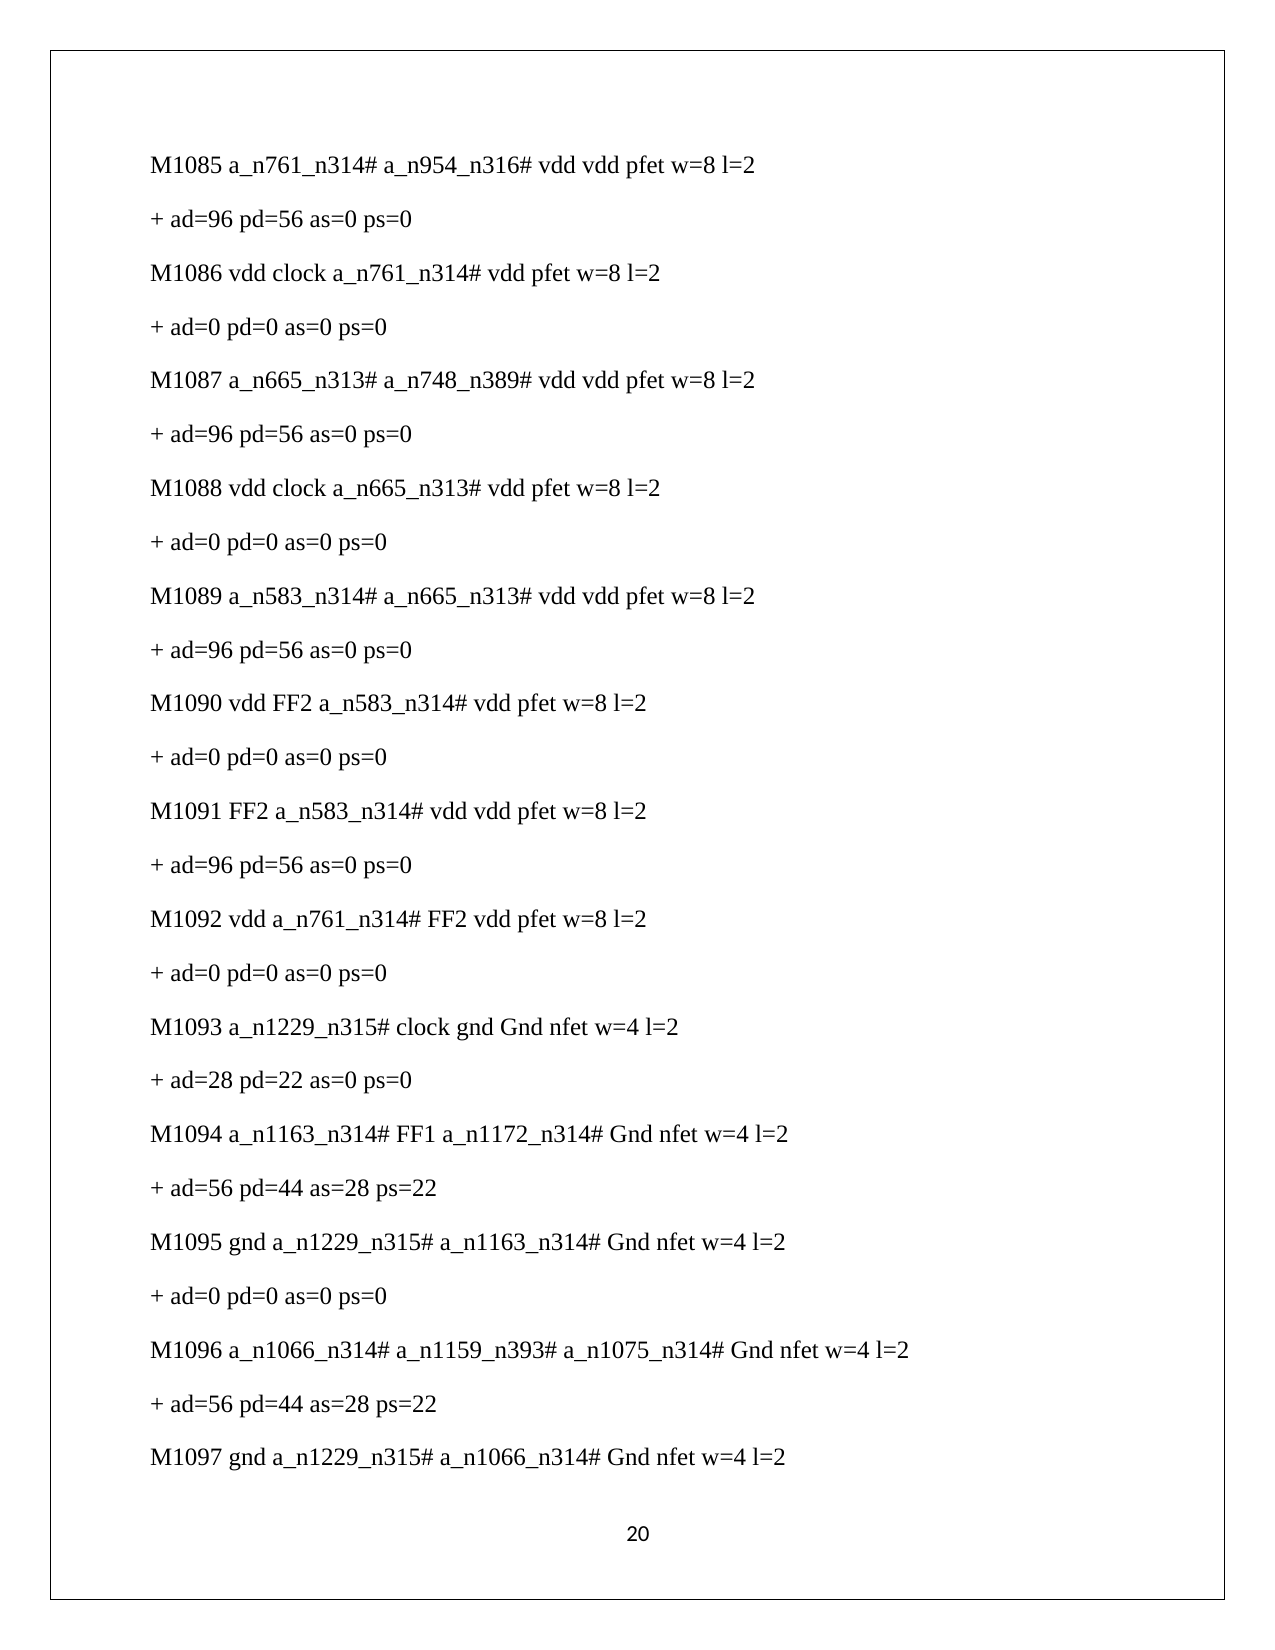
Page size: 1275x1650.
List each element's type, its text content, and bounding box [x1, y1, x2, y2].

text M1096 a_n1066_n314# a_n1159_n393# a_n1075_n314# Gnd nfet w=4 l=2 [150, 1335, 1125, 1363]
text + ad=96 pd=56 as=0 ps=0 [150, 419, 1125, 448]
text + ad=56 pd=44 as=28 ps=22 [150, 1389, 1125, 1417]
text M1088 vdd clock a_n665_n313# vdd pfet w=8 l=2 [150, 473, 1125, 502]
text M1085 a_n761_n314# a_n954_n316# vdd vdd pfet w=8 l=2 [150, 150, 1125, 179]
text + ad=56 pd=44 as=28 ps=22 [150, 1173, 1125, 1202]
text M1094 a_n1163_n314# FF1 a_n1172_n314# Gnd nfet w=4 l=2 [150, 1119, 1125, 1148]
text M1095 gnd a_n1229_n315# a_n1163_n314# Gnd nfet w=4 l=2 [150, 1227, 1125, 1256]
text + ad=0 pd=0 as=0 ps=0 [150, 742, 1125, 771]
text M1089 a_n583_n314# a_n665_n313# vdd vdd pfet w=8 l=2 [150, 581, 1125, 609]
text + ad=0 pd=0 as=0 ps=0 [150, 527, 1125, 556]
text M1090 vdd FF2 a_n583_n314# vdd pfet w=8 l=2 [150, 688, 1125, 717]
text M1086 vdd clock a_n761_n314# vdd pfet w=8 l=2 [150, 258, 1125, 286]
text + ad=0 pd=0 as=0 ps=0 [150, 312, 1125, 340]
text + ad=96 pd=56 as=0 ps=0 [150, 204, 1125, 233]
text + ad=96 pd=56 as=0 ps=0 [150, 635, 1125, 663]
text M1093 a_n1229_n315# clock gnd Gnd nfet w=4 l=2 [150, 1012, 1125, 1040]
text M1091 FF2 a_n583_n314# vdd vdd pfet w=8 l=2 [150, 796, 1125, 825]
text M1092 vdd a_n761_n314# FF2 vdd pfet w=8 l=2 [150, 904, 1125, 933]
text + ad=28 pd=22 as=0 ps=0 [150, 1066, 1125, 1094]
text M1087 a_n665_n313# a_n748_n389# vdd vdd pfet w=8 l=2 [150, 365, 1125, 394]
text M1097 gnd a_n1229_n315# a_n1066_n314# Gnd nfet w=4 l=2 [150, 1442, 1125, 1471]
text + ad=0 pd=0 as=0 ps=0 [150, 1281, 1125, 1310]
text + ad=0 pd=0 as=0 ps=0 [150, 958, 1125, 987]
text + ad=96 pd=56 as=0 ps=0 [150, 850, 1125, 879]
